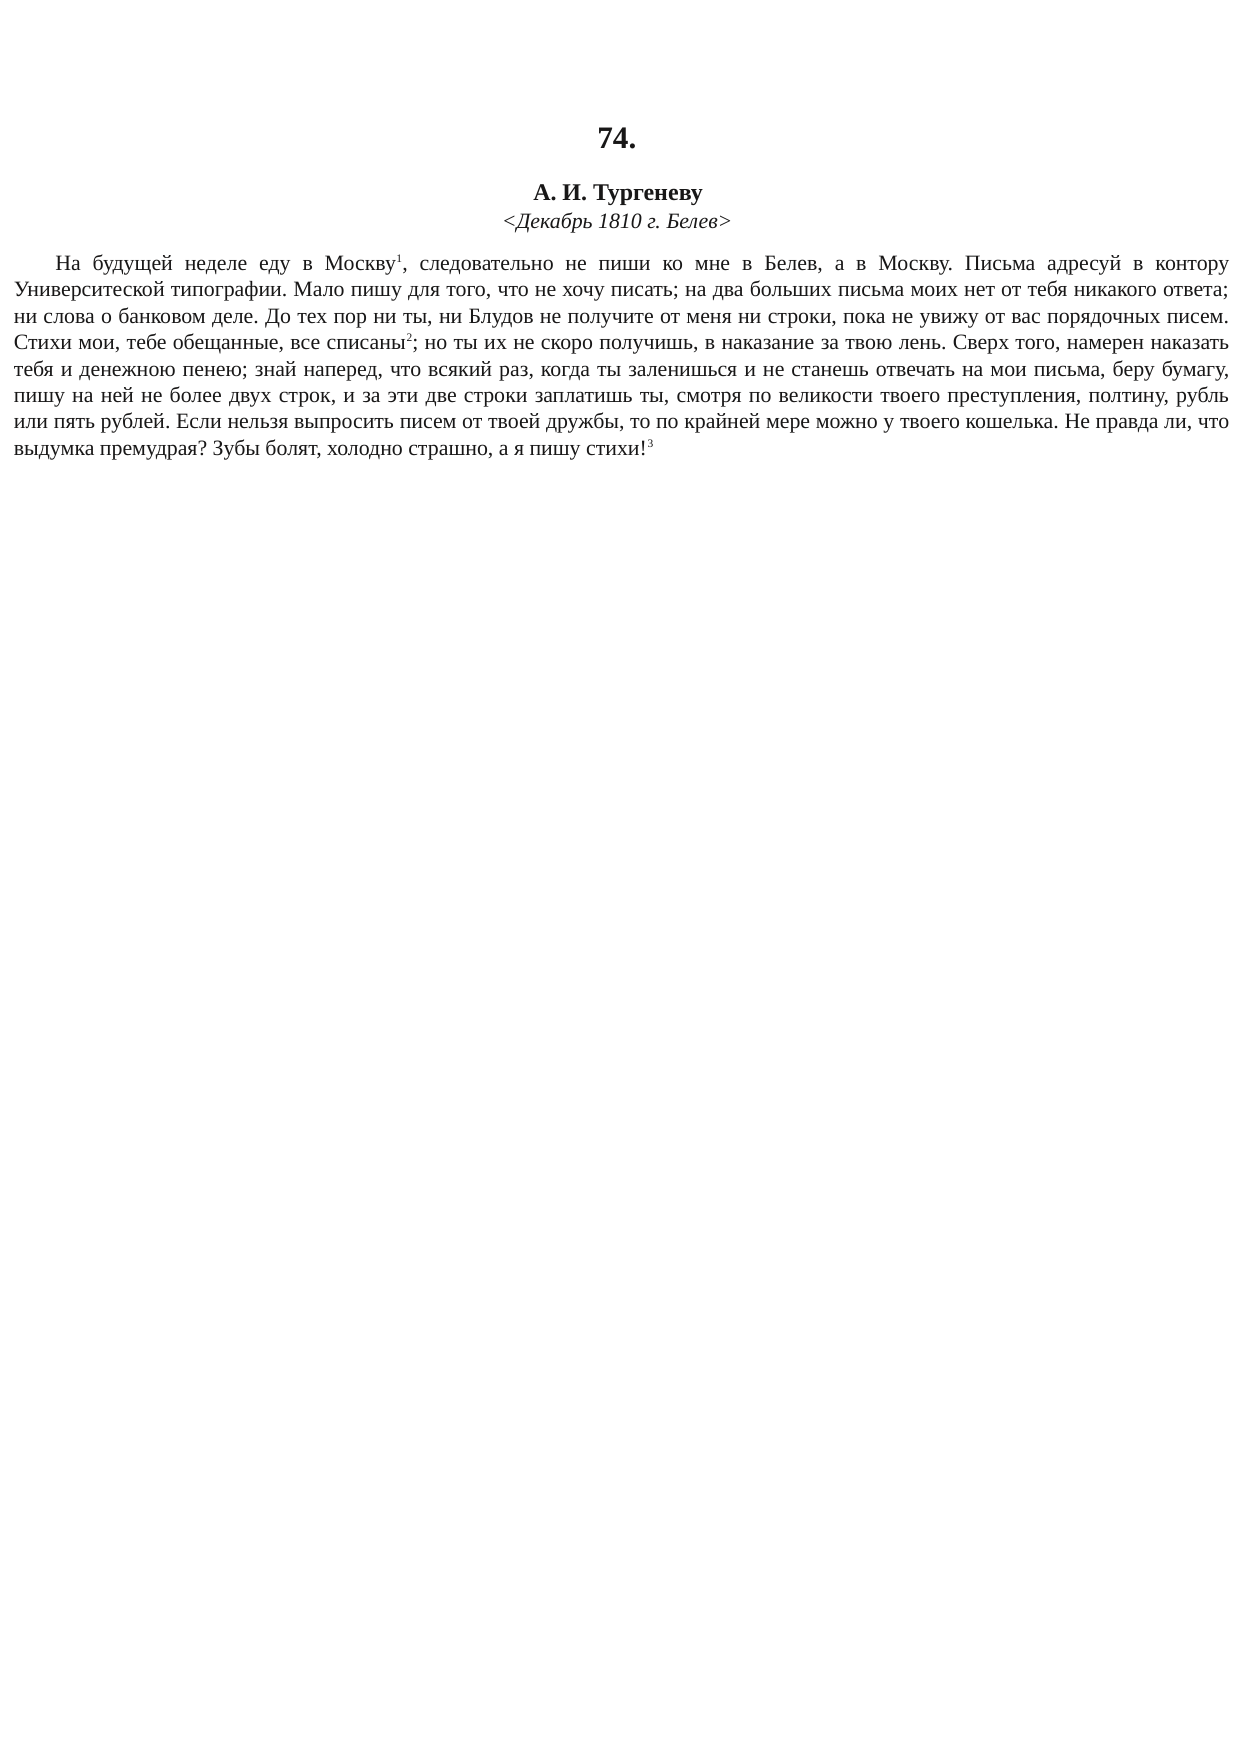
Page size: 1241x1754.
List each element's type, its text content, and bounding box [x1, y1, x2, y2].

subtitle 74. [12, 119, 1221, 155]
text <Декабрь 1810 г. Белев> [19, 208, 1217, 233]
text На будущей неделе еду в Москву1, следовательно не пиши ко мне в Белев, а в Москву. Письма адресуй в контору Университеской типографии. Мало пишу для того, что не хочу писать; на два больших письма моих нет от тебя никакого ответа; ни слова о банковом деле. До тех пор ни ты, ни Блудов не получите от меня ни строки, пока не увижу от вас порядочных писем. Стихи мои, тебе обещанные, все списаны2; но ты их не скоро получишь, в наказание за твою лень. Сверх того, намерен наказать тебя и денежною пенею; знай наперед, что всякий раз, когда ты заленишься и не станешь отвечать на мои письма, беру бумагу, пишу на ней не более двух строк, и за эти две строки заплатишь ты, смотря по великости твоего преступления, полтину, рубль или пять рублей. Если нельзя выпросить писем от твоей дружбы, то по крайней мере можно у твоего кошелька. Не правда ли, что выдумка премудрая? Зубы болят, холодно страшно, а я пишу стихи!3 [14, 250, 1231, 460]
text А. И. Тургеневу [21, 178, 1214, 205]
